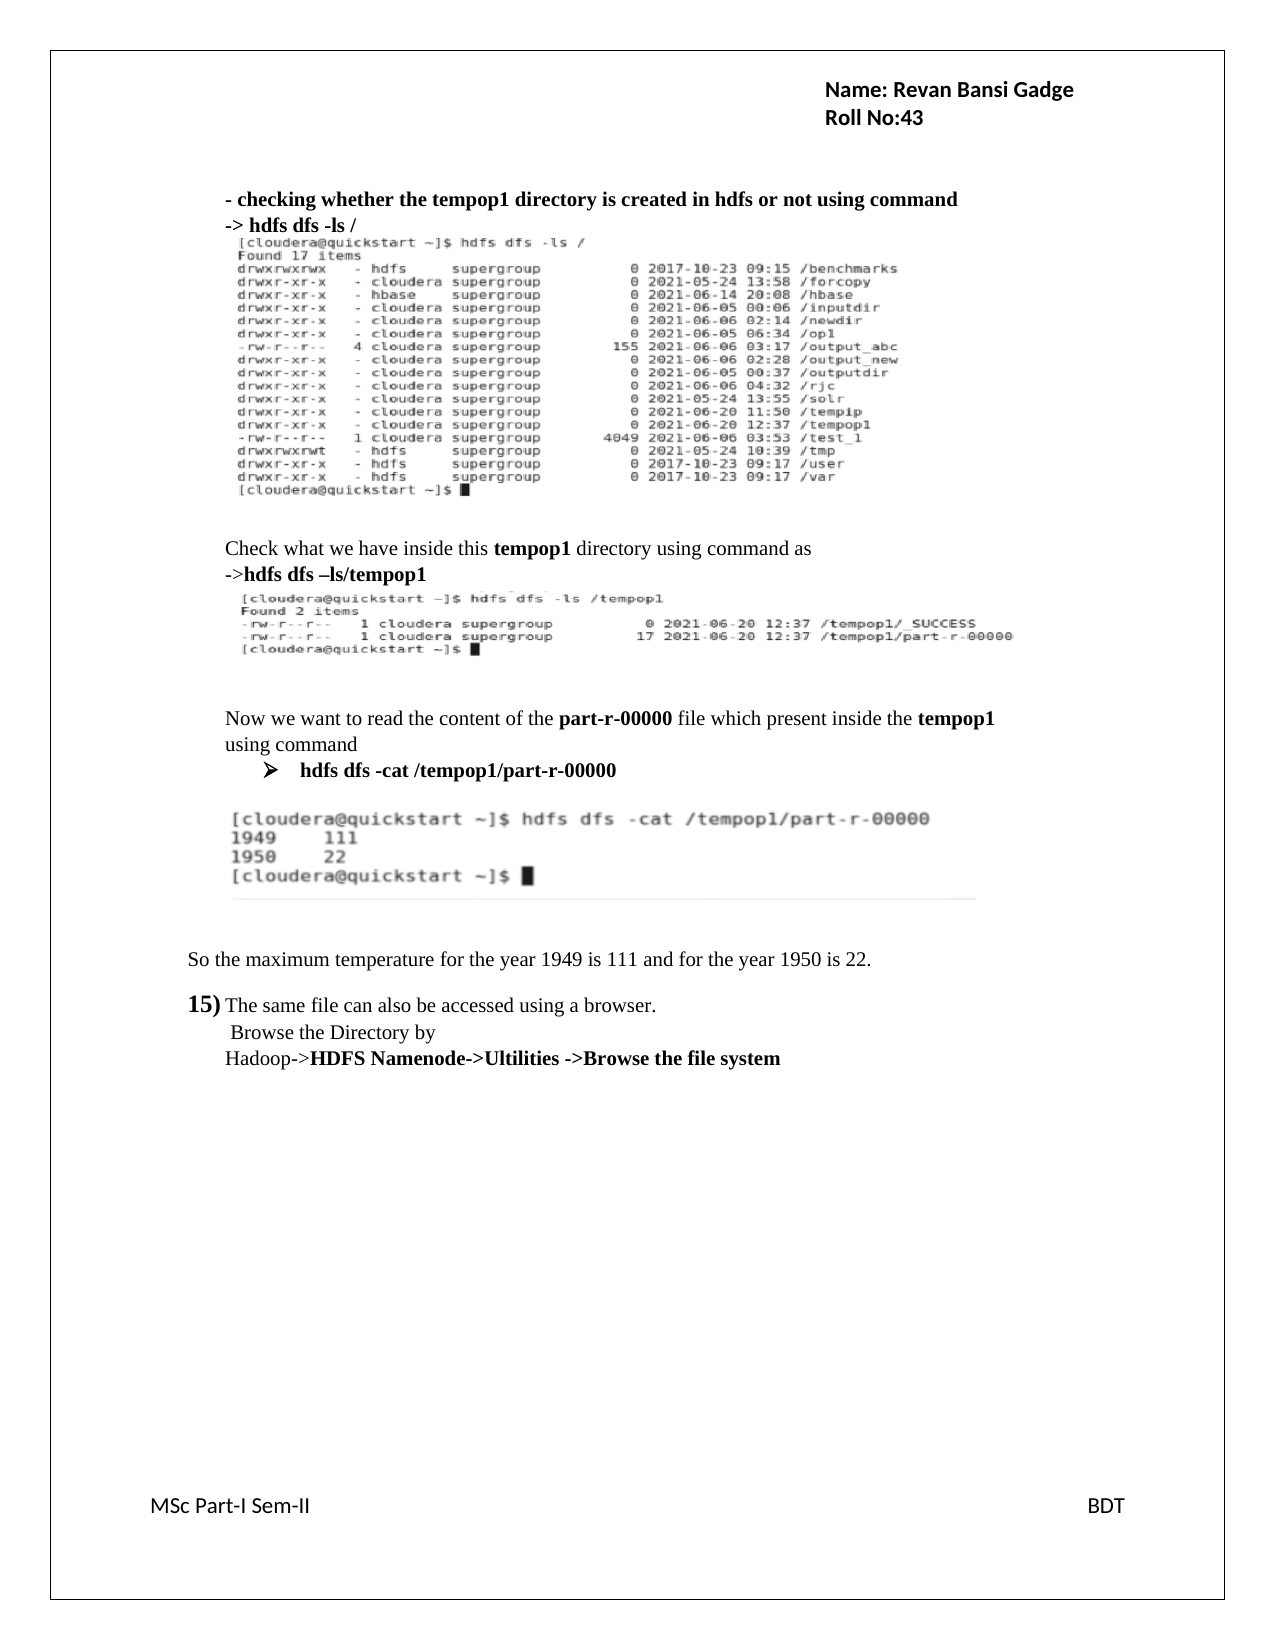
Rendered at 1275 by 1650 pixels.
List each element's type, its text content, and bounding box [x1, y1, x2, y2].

picture [229, 800, 977, 929]
list ->hdfs dfs –ls/tempop1 [225, 561, 1125, 586]
text So the maximum temperature for the year 1949 is 111 and for the year 1950 is 22. [187, 947, 1125, 971]
list Browse the Directory by [225, 1020, 1125, 1044]
list Check what we have inside this tempop1 directory using command as [225, 536, 1125, 559]
list using command [225, 732, 1125, 756]
picture [235, 587, 1090, 678]
list The same file can also be accessed using a browser. [187, 989, 1125, 1018]
list - checking whether the tempop1 directory is created in hdfs or not using command [225, 187, 1125, 211]
list Hadoop->HDFS Namenode->Ultilities ->Browse the file system [225, 1046, 1125, 1070]
list hdfs dfs -cat /tempop1/part-r-00000 [262, 758, 1125, 782]
picture [235, 238, 919, 508]
list -> hdfs dfs -ls / [225, 213, 1125, 237]
list Now we want to read the content of the part-r-00000 file which present inside the tempop1 [225, 706, 1125, 730]
